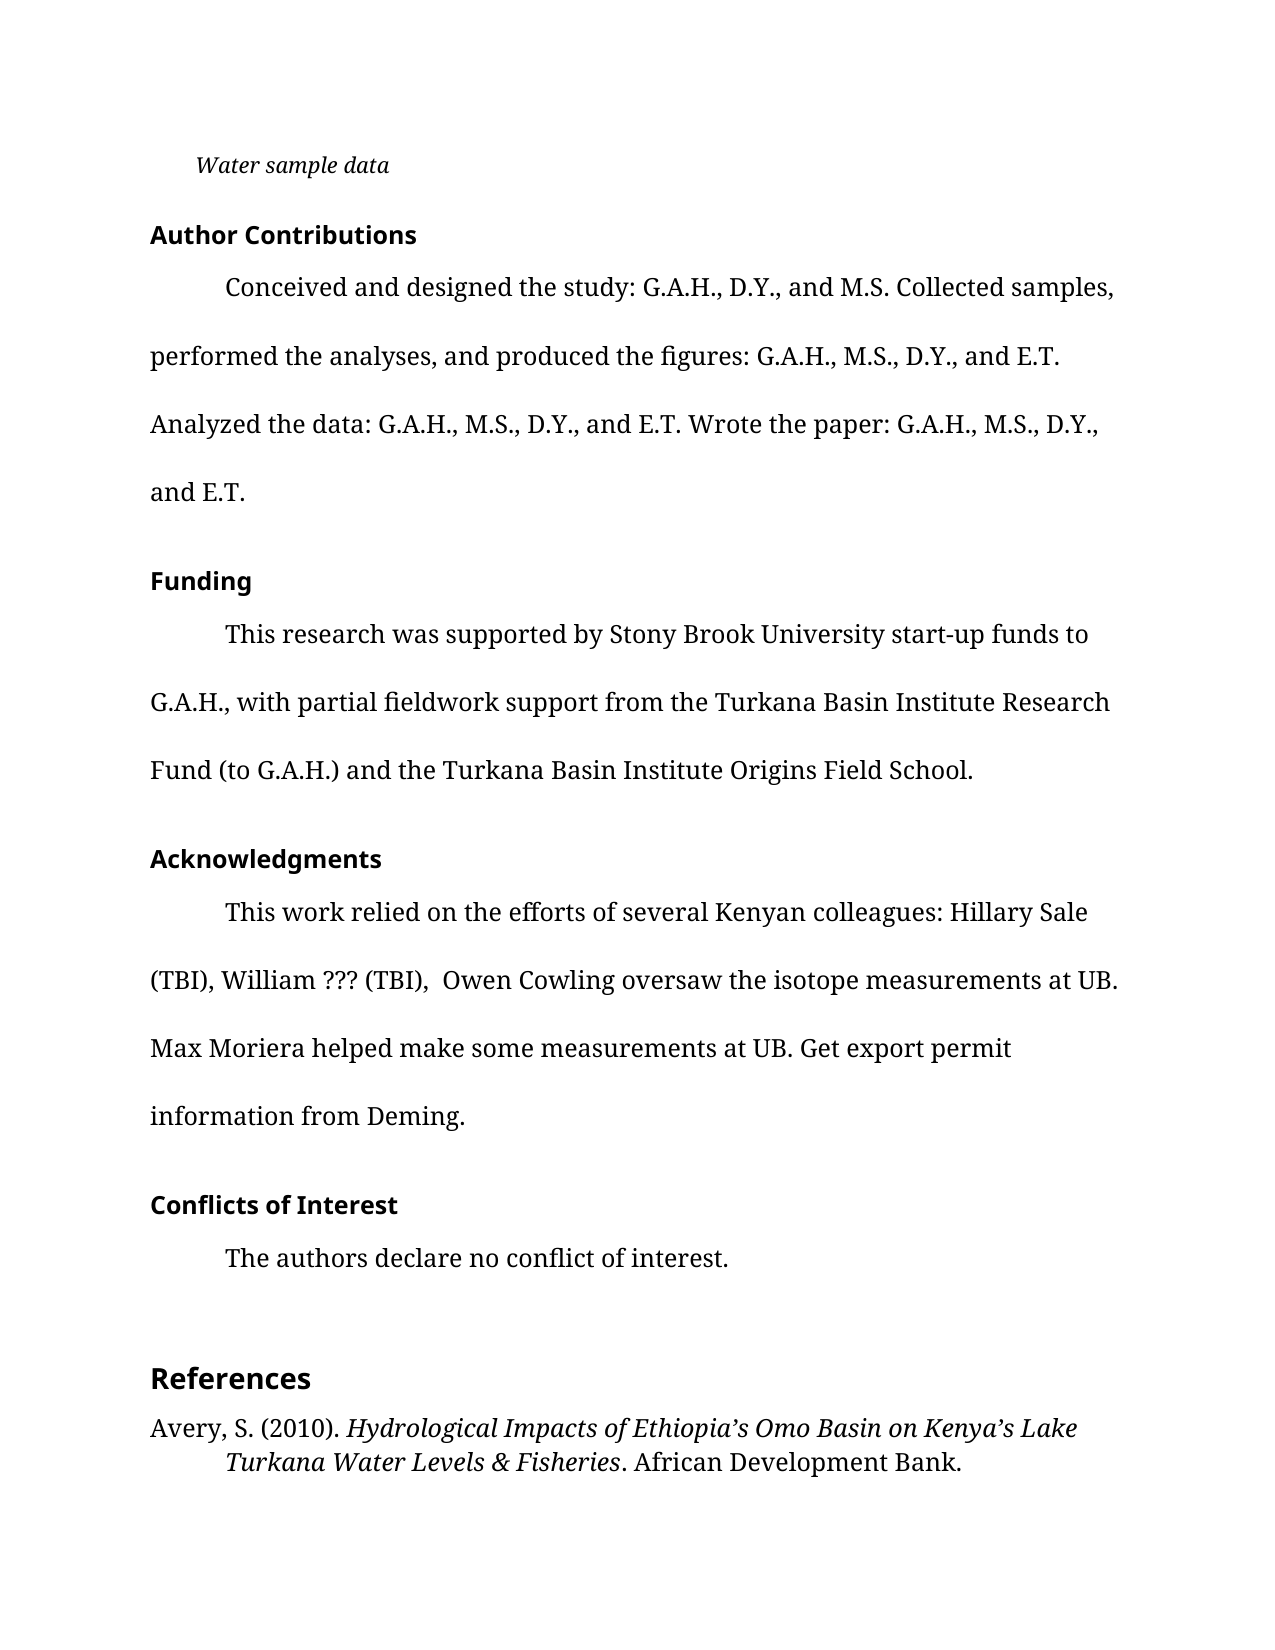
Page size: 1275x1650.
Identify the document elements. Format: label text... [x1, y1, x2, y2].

subtitle Conflicts of Interest [150, 1188, 1125, 1222]
subtitle Acknowledgments [150, 841, 1125, 876]
subtitle References [150, 1358, 1125, 1398]
text Conceived and designed the study: G.A.H., D.Y., and M.S. Collected samples, performed the analyses, and produced the figures: G.A.H., M.S., D.Y., and E.T. Analyzed the data: G.A.H., M.S., D.Y., and E.T. Wrote the paper: G.A.H., M.S., D.Y., and E.T. [150, 270, 1125, 508]
text This research was supported by Stony Brook University start-up funds to G.A.H., with partial fieldwork support from the Turkana Basin Institute Research Fund (to G.A.H.) and the Turkana Basin Institute Origins Field School. [150, 616, 1125, 787]
text This work relied on the efforts of several Kenyan colleagues: Hillary Sale (TBI), William ??? (TBI), Owen Cowling oversaw the isotope measurements at UB. Max Moriera helped make some measurements at UB. Get export permit information from Deming. [150, 894, 1125, 1133]
text Avery, S. (2010). Hydrological Impacts of Ethiopia’s Omo Basin on Kenya’s Lake Turkana Water Levels & Fisheries. African Development Bank. [150, 1411, 1125, 1479]
text Water sample data [195, 150, 1080, 180]
subtitle Funding [150, 563, 1125, 597]
text The authors declare no conflict of interest. [150, 1240, 1125, 1274]
subtitle Author Contributions [150, 217, 1125, 251]
